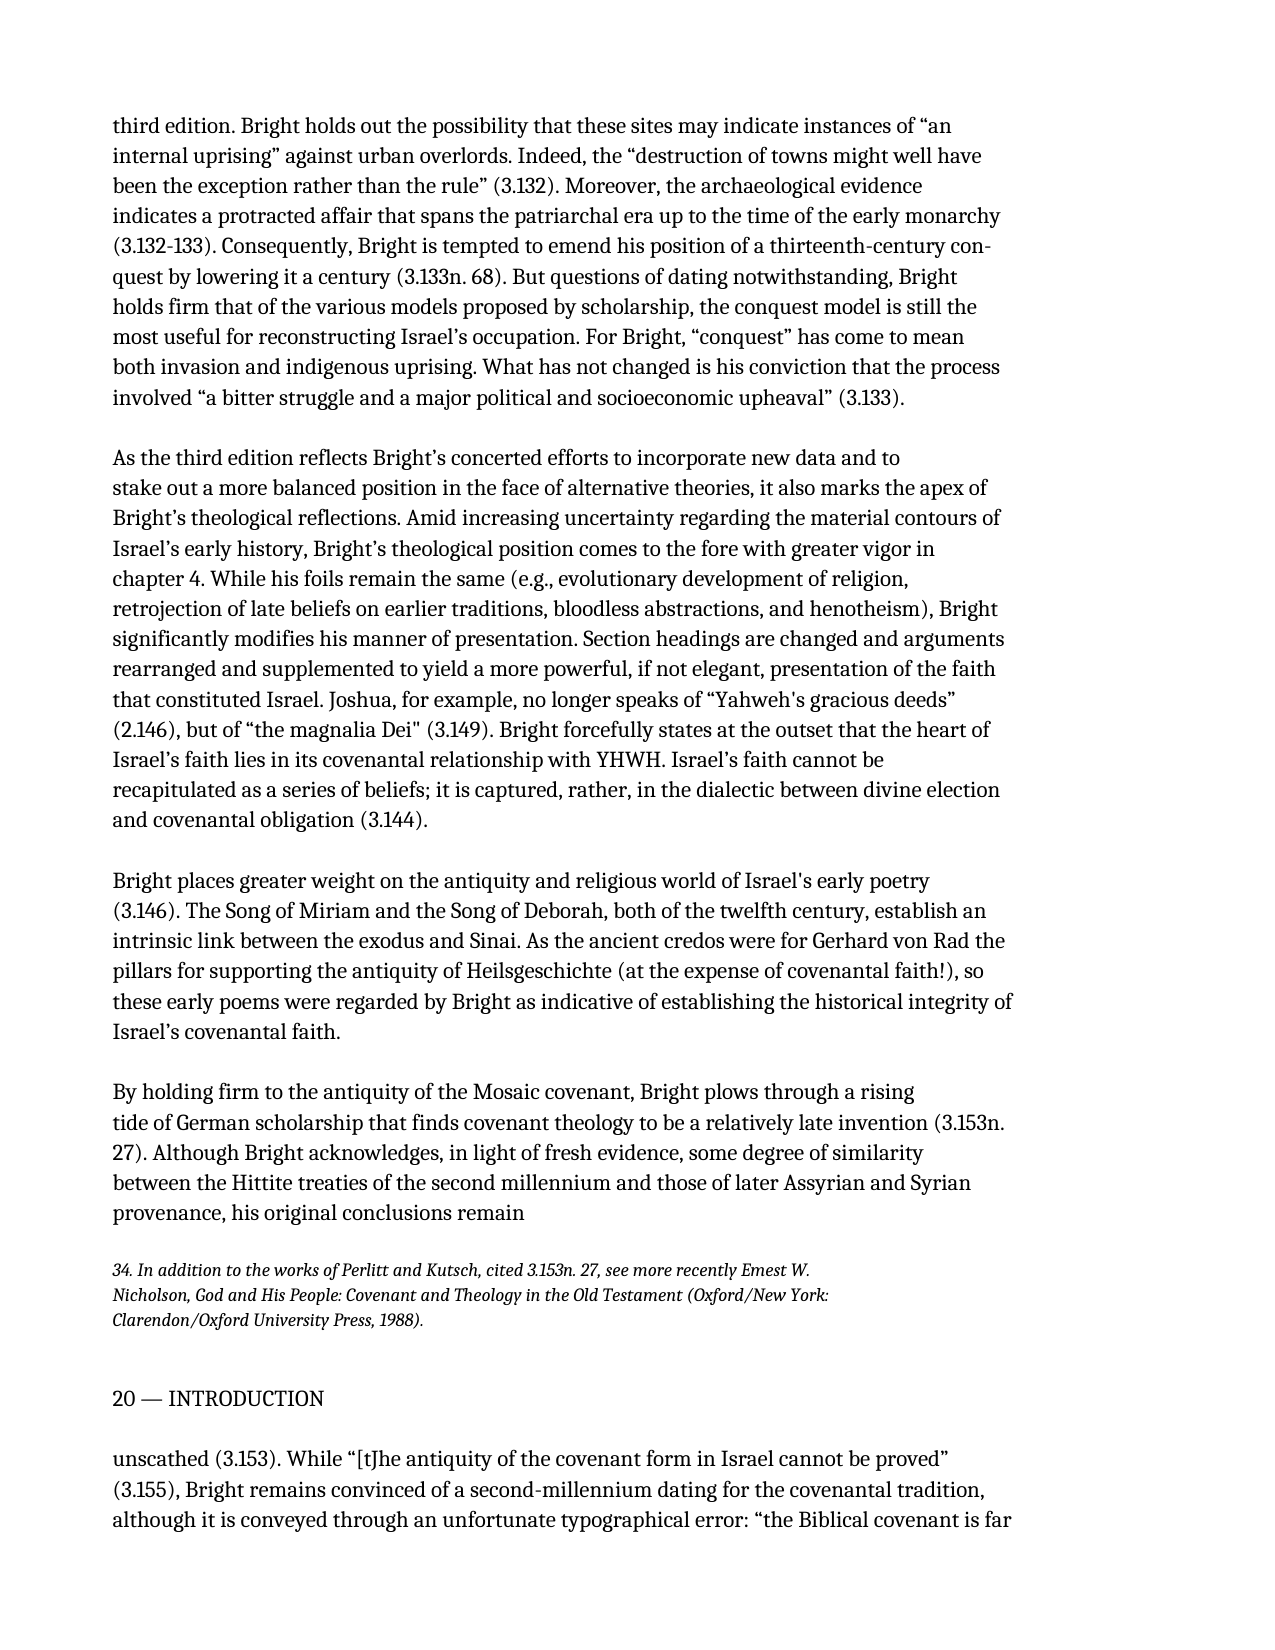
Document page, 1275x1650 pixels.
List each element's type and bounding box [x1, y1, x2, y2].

text [112, 112, 1162, 1361]
text [112, 1386, 1162, 1533]
